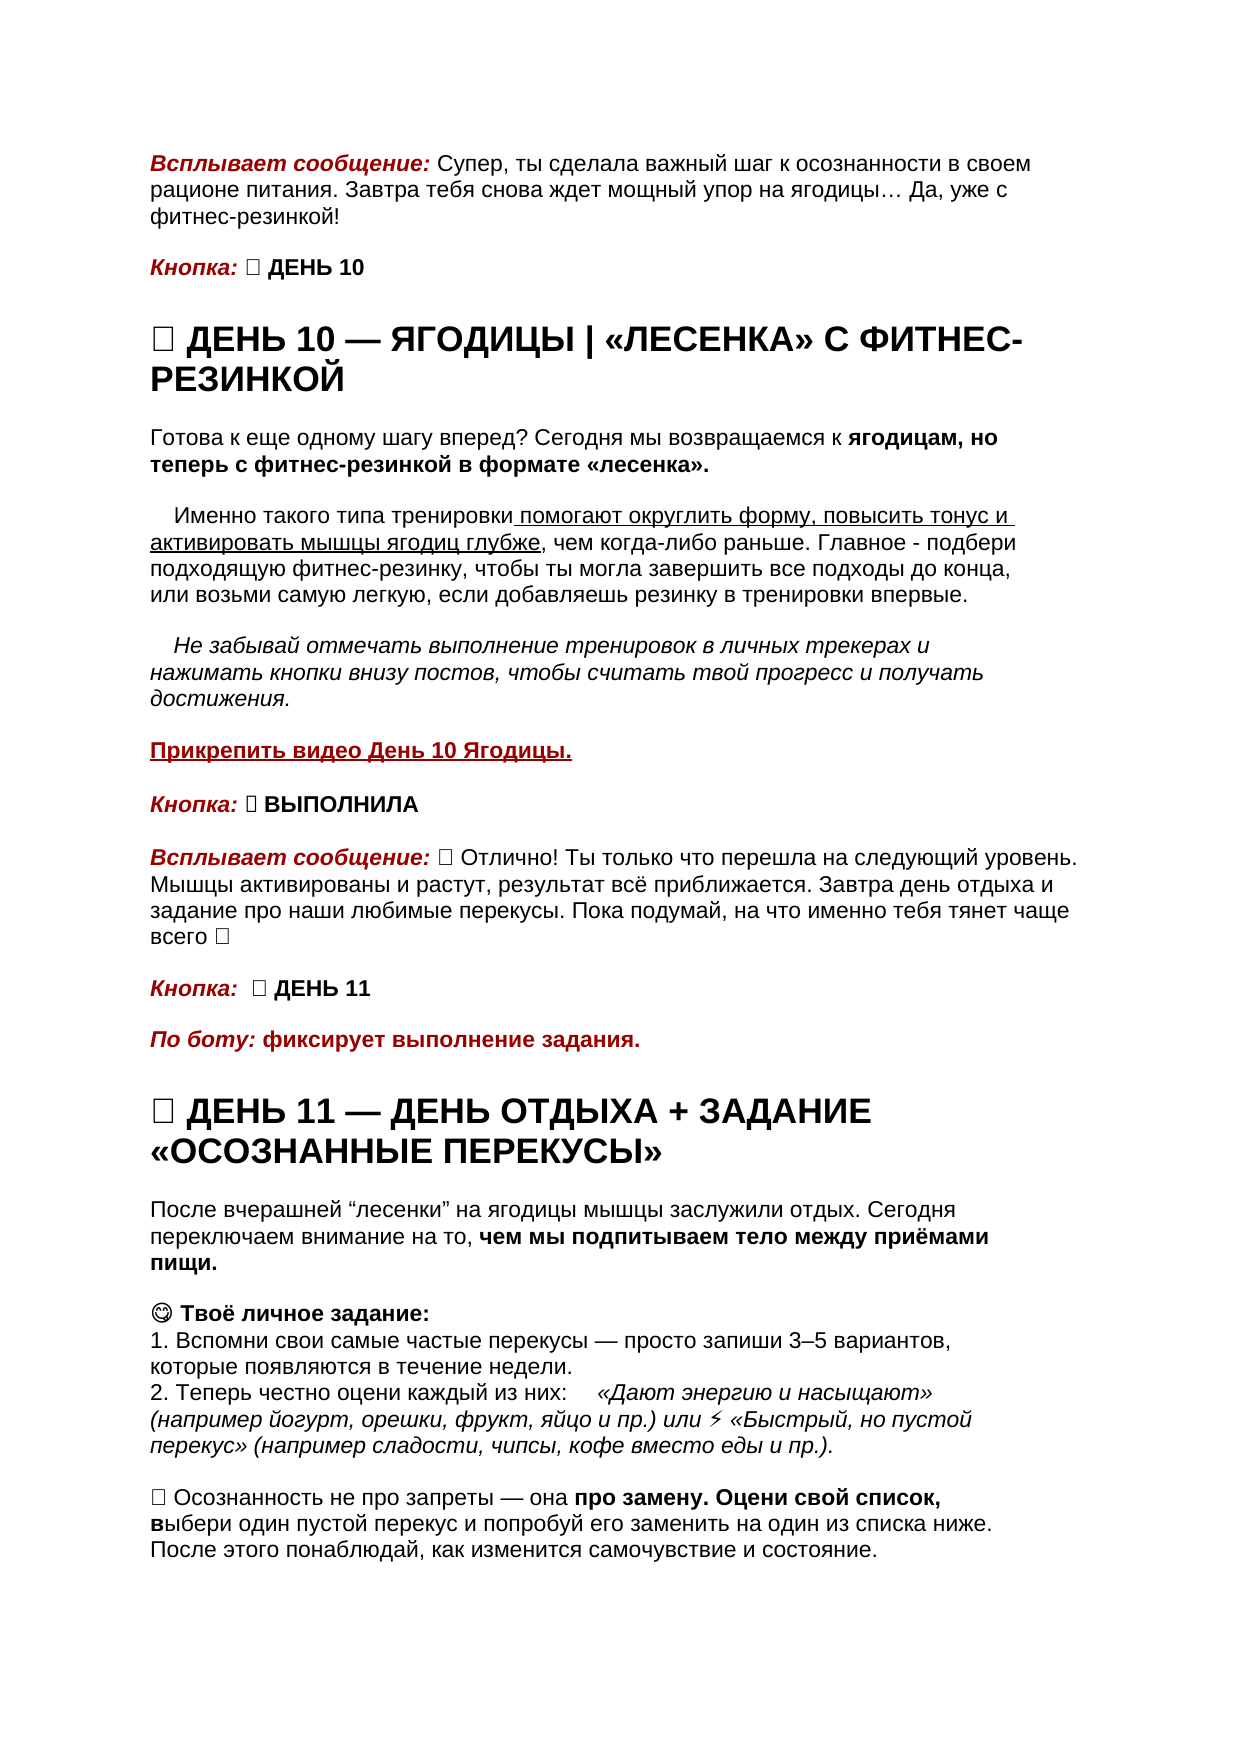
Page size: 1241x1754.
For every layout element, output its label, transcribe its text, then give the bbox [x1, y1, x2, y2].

subtitle 🍑 ДЕНЬ 10 — ЯГОДИЦЫ | «ЛЕСЕНКА» С ФИТНЕС-РЕЗИНКОЙ [150, 318, 1028, 399]
text Кнопка: 🥨 ДЕНЬ 11 [150, 974, 1090, 1001]
text Всплывает сообщение: 🔥 Отлично! Ты только что перешла на следующий уровень. Мышцы активированы и растут, результат всё приближается. Завтра день отдыха и задание про наши любимые перекусы. Пока подумай, на что именно тебя тянет чаще всего 👀 [150, 844, 1090, 949]
text После вчерашней “лесенки” на ягодицы мышцы заслужили отдых. Сегодня переключаем внимание на то, чем мы подпитываем тело между приёмами пищи. [150, 1196, 1028, 1275]
text 💥 Именно такого типа тренировки помогают округлить форму, повысить тонус и активировать мышцы ягодиц глубже, чем когда-либо раньше. Главное - подбери подходящую фитнес-резинку, чтобы ты могла завершить все подходы до конца, или возьми самую легкую, если добавляешь резинку в тренировки впервые. [150, 502, 1028, 607]
text Прикрепить видео День 10 Ягодицы. [150, 737, 1028, 763]
text По боту: фиксирует выполнение задания. [150, 1026, 1090, 1052]
text 😋 Твоё личное задание: 1. Вспомни свои самые частые перекусы — просто запиши 3–5 вариантов, которые появляются в течение недели. 2. Теперь честно оцени каждый из них: 💚 «Дают энергию и насыщают» (например йогурт, орешки, фрукт, яйцо и пр.) или ⚡ «Быстрый, но пустой перекус» (например сладости, чипсы, кофе вместо еды и пр.). [150, 1300, 1028, 1458]
text Кнопка: ✅ ВЫПОЛНИЛА [150, 788, 1090, 819]
text 📓 Не забывай отмечать выполнение тренировок в личных трекерах и нажимать кнопки внизу постов, чтобы считать твой прогресс и получать достижения. [150, 632, 1028, 712]
text 💡 Осознанность не про запреты — она про замену. Оцени свой список, выбери один пустой перекус и попробуй его заменить на один из списка ниже. После этого понаблюдай, как изменится самочувствие и состояние. [150, 1483, 1028, 1562]
subtitle 🥨 ДЕНЬ 11 — ДЕНЬ ОТДЫХА + ЗАДАНИЕ «ОСОЗНАННЫЕ ПЕРЕКУСЫ» [150, 1090, 1090, 1171]
text Всплывает сообщение: Супер, ты сделала важный шаг к осознанности в своем рационе питания. Завтра тебя снова ждет мощный упор на ягодицы… Да, уже с фитнес-резинкой! [150, 150, 1090, 229]
text Кнопка: 🔥 ДЕНЬ 10 [150, 254, 1090, 280]
text Готова к еще одному шагу вперед? Сегодня мы возвращаемся к ягодицам, но теперь с фитнес-резинкой в формате «лесенка». [150, 424, 1028, 477]
